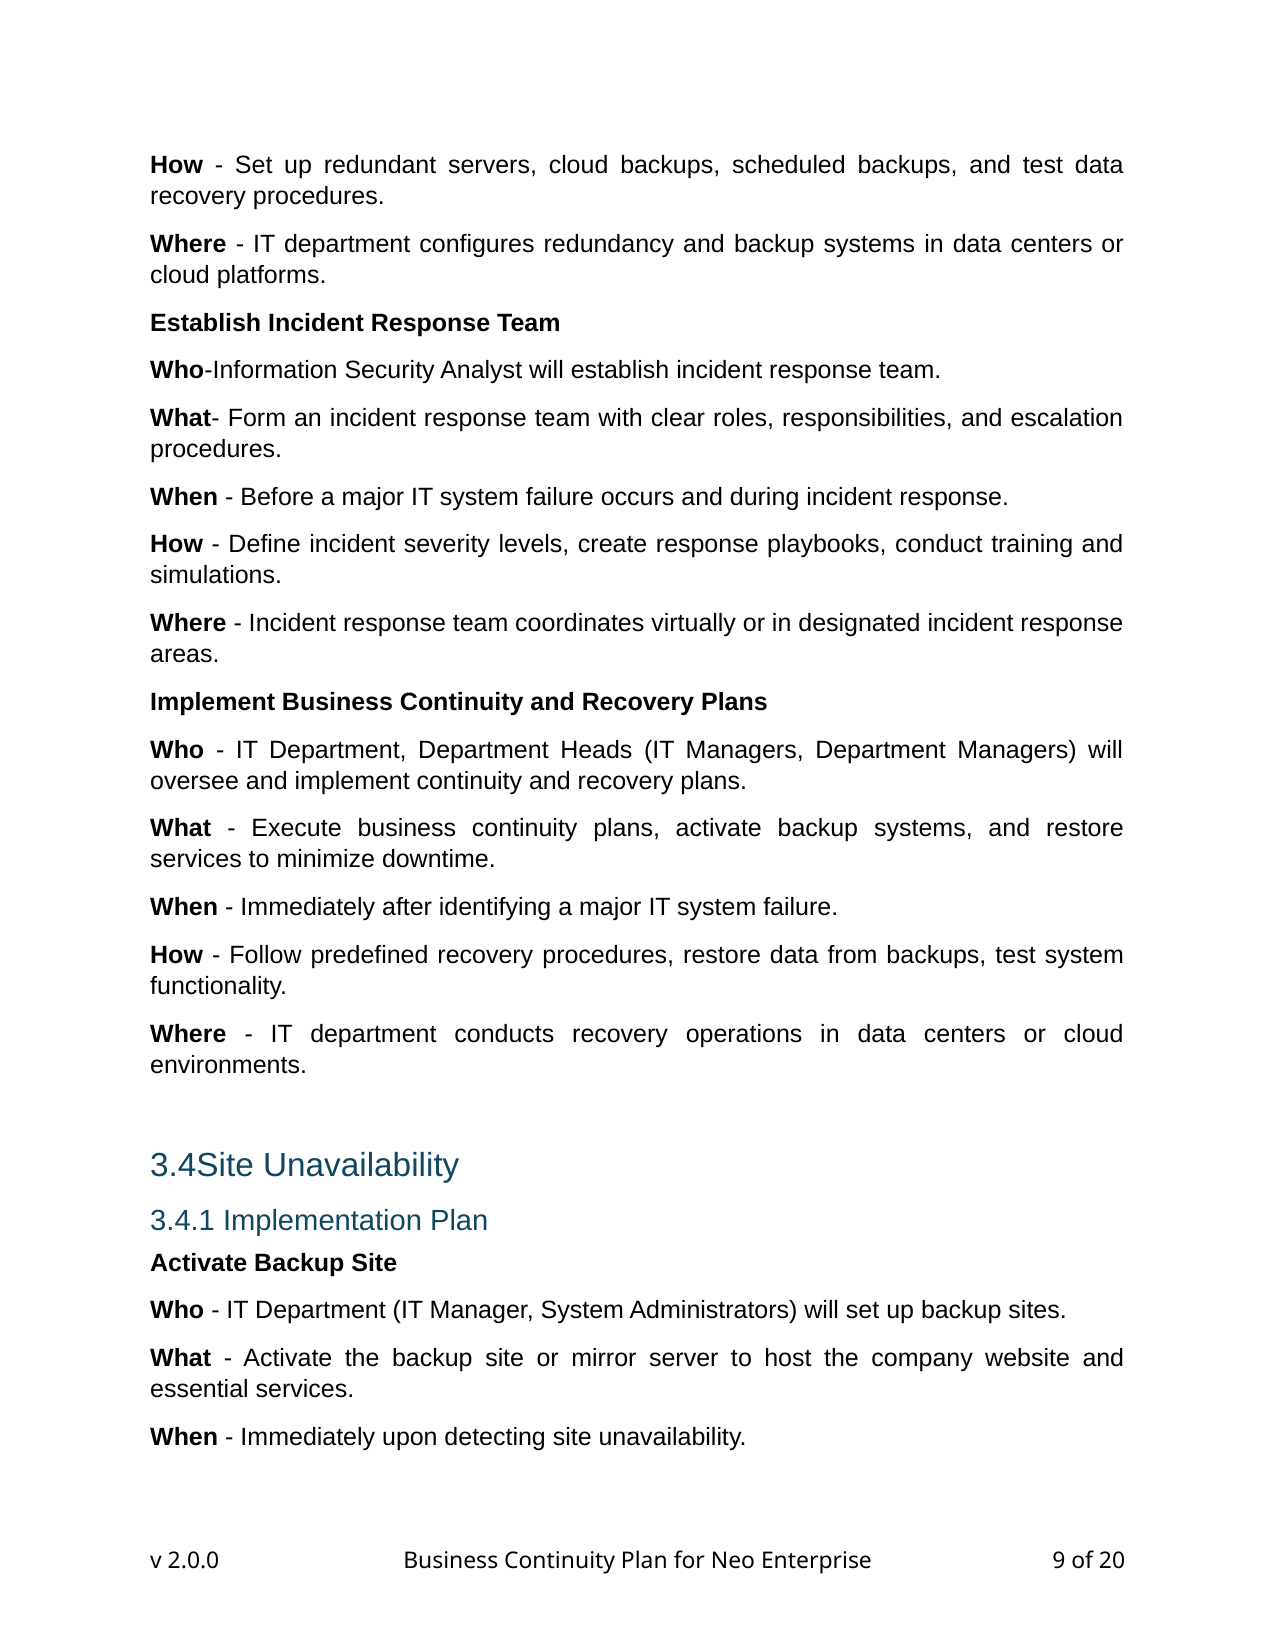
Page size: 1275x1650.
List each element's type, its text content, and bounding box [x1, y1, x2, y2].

text Activate Backup Site [150, 1248, 1125, 1276]
text Implement Business Continuity and Recovery Plans [150, 687, 1125, 716]
text When - Immediately upon detecting site unavailability. [150, 1422, 1125, 1451]
text What- Form an incident response team with clear roles, responsibilities, and escalation procedures. [150, 403, 1125, 463]
text Who - IT Department, Department Heads (IT Managers, Department Managers) will oversee and implement continuity and recovery plans. [150, 734, 1125, 794]
text Where - IT department conducts recovery operations in data centers or cloud environments. [150, 1018, 1125, 1078]
text What - Activate the backup site or mirror server to host the company website and essential services. [150, 1343, 1125, 1403]
text Where - Incident response team coordinates virtually or in designated incident response areas. [150, 608, 1125, 668]
text What - Execute business continuity plans, activate backup systems, and restore services to minimize downtime. [150, 813, 1125, 873]
text Who-Information Security Analyst will establish incident response team. [150, 355, 1125, 384]
text How - Set up redundant servers, cloud backups, scheduled backups, and test data recovery procedures. [150, 150, 1125, 210]
text How - Define incident severity levels, create response playbooks, conduct training and simulations. [150, 529, 1125, 589]
text Who - IT Department (IT Manager, System Administrators) will set up backup sites. [150, 1295, 1125, 1324]
text When - Before a major IT system failure occurs and during incident response. [150, 482, 1125, 510]
subtitle 3.4.1 Implementation Plan [150, 1203, 1125, 1237]
text Where - IT department configures redundancy and backup systems in data centers or cloud platforms. [150, 229, 1125, 288]
text When - Immediately after identifying a major IT system failure. [150, 892, 1125, 921]
text How - Follow predefined recovery procedures, restore data from backups, test system functionality. [150, 940, 1125, 999]
text Establish Incident Response Team [150, 307, 1125, 336]
subtitle 3.4Site Unavailability [150, 1145, 1125, 1183]
